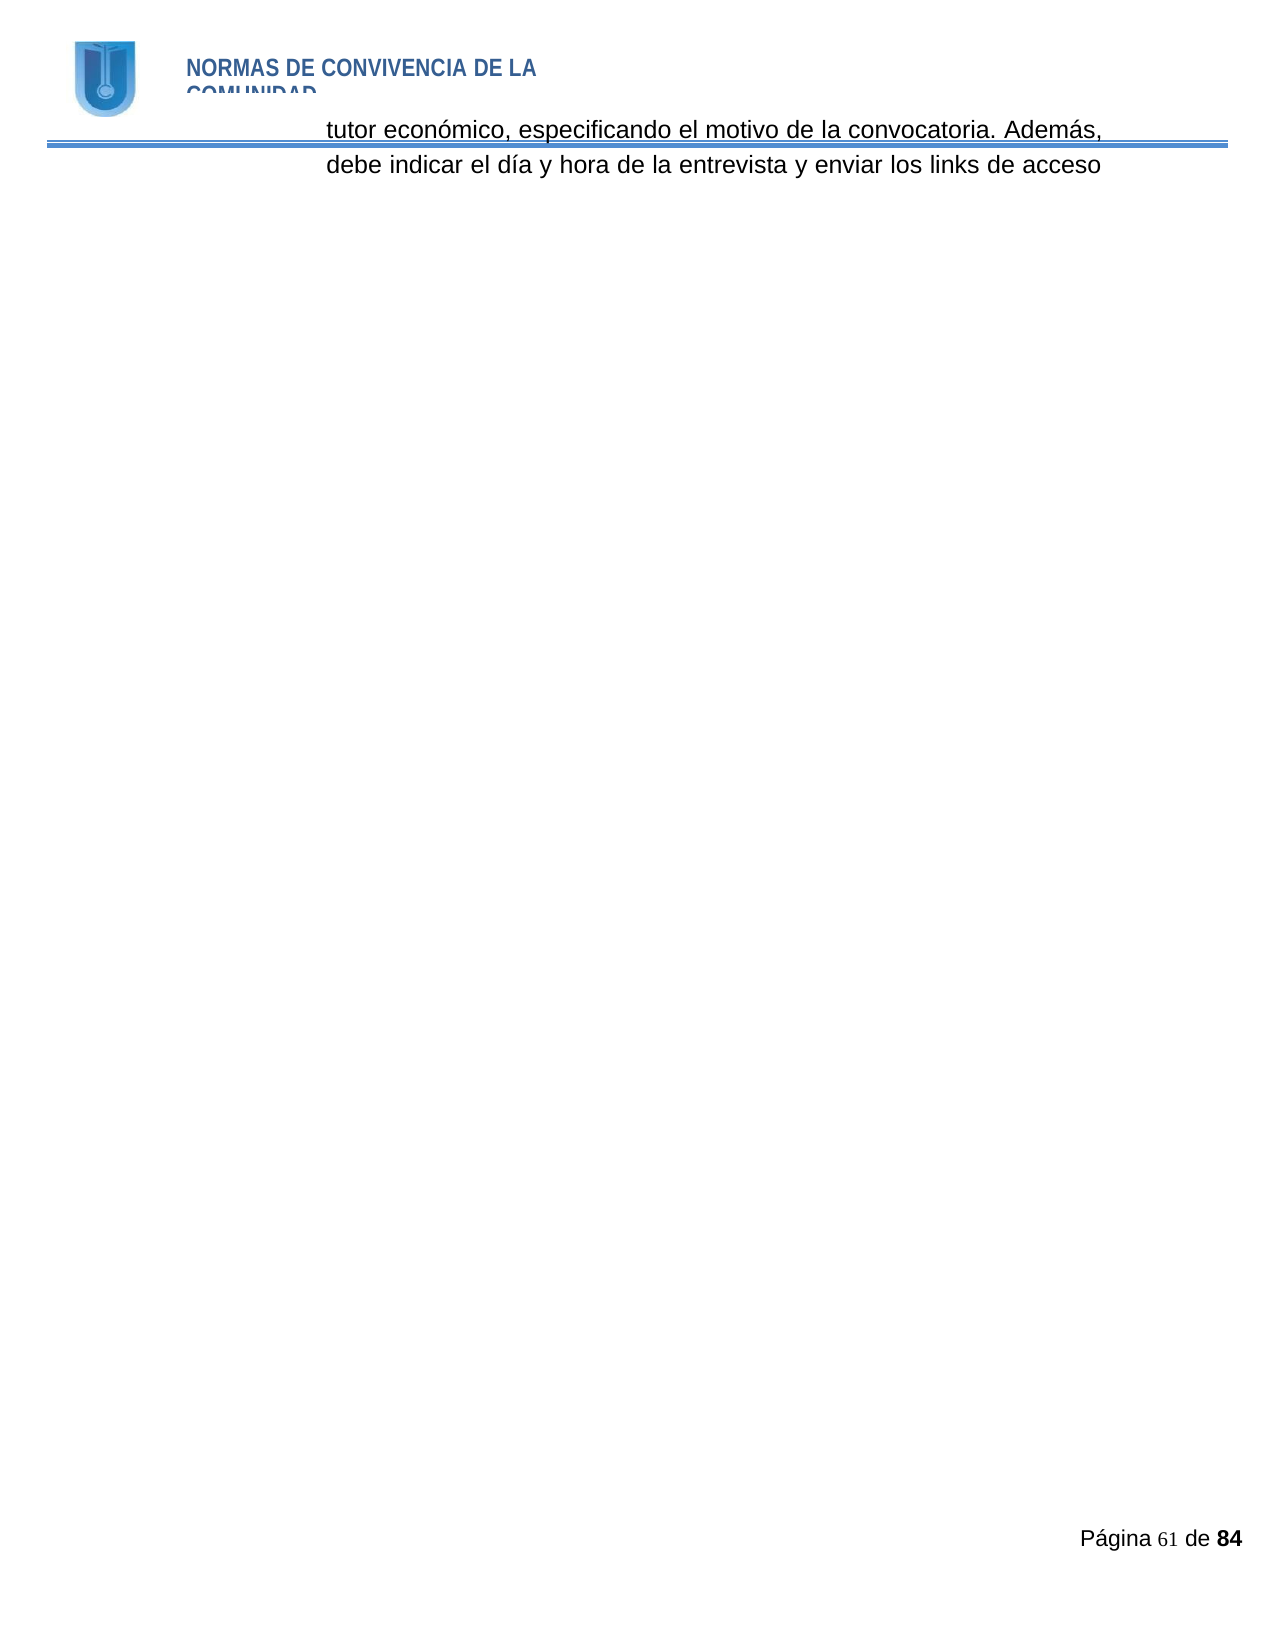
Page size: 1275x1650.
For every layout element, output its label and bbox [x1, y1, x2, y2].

picture [66, 41, 140, 117]
text [290, 114, 1104, 179]
